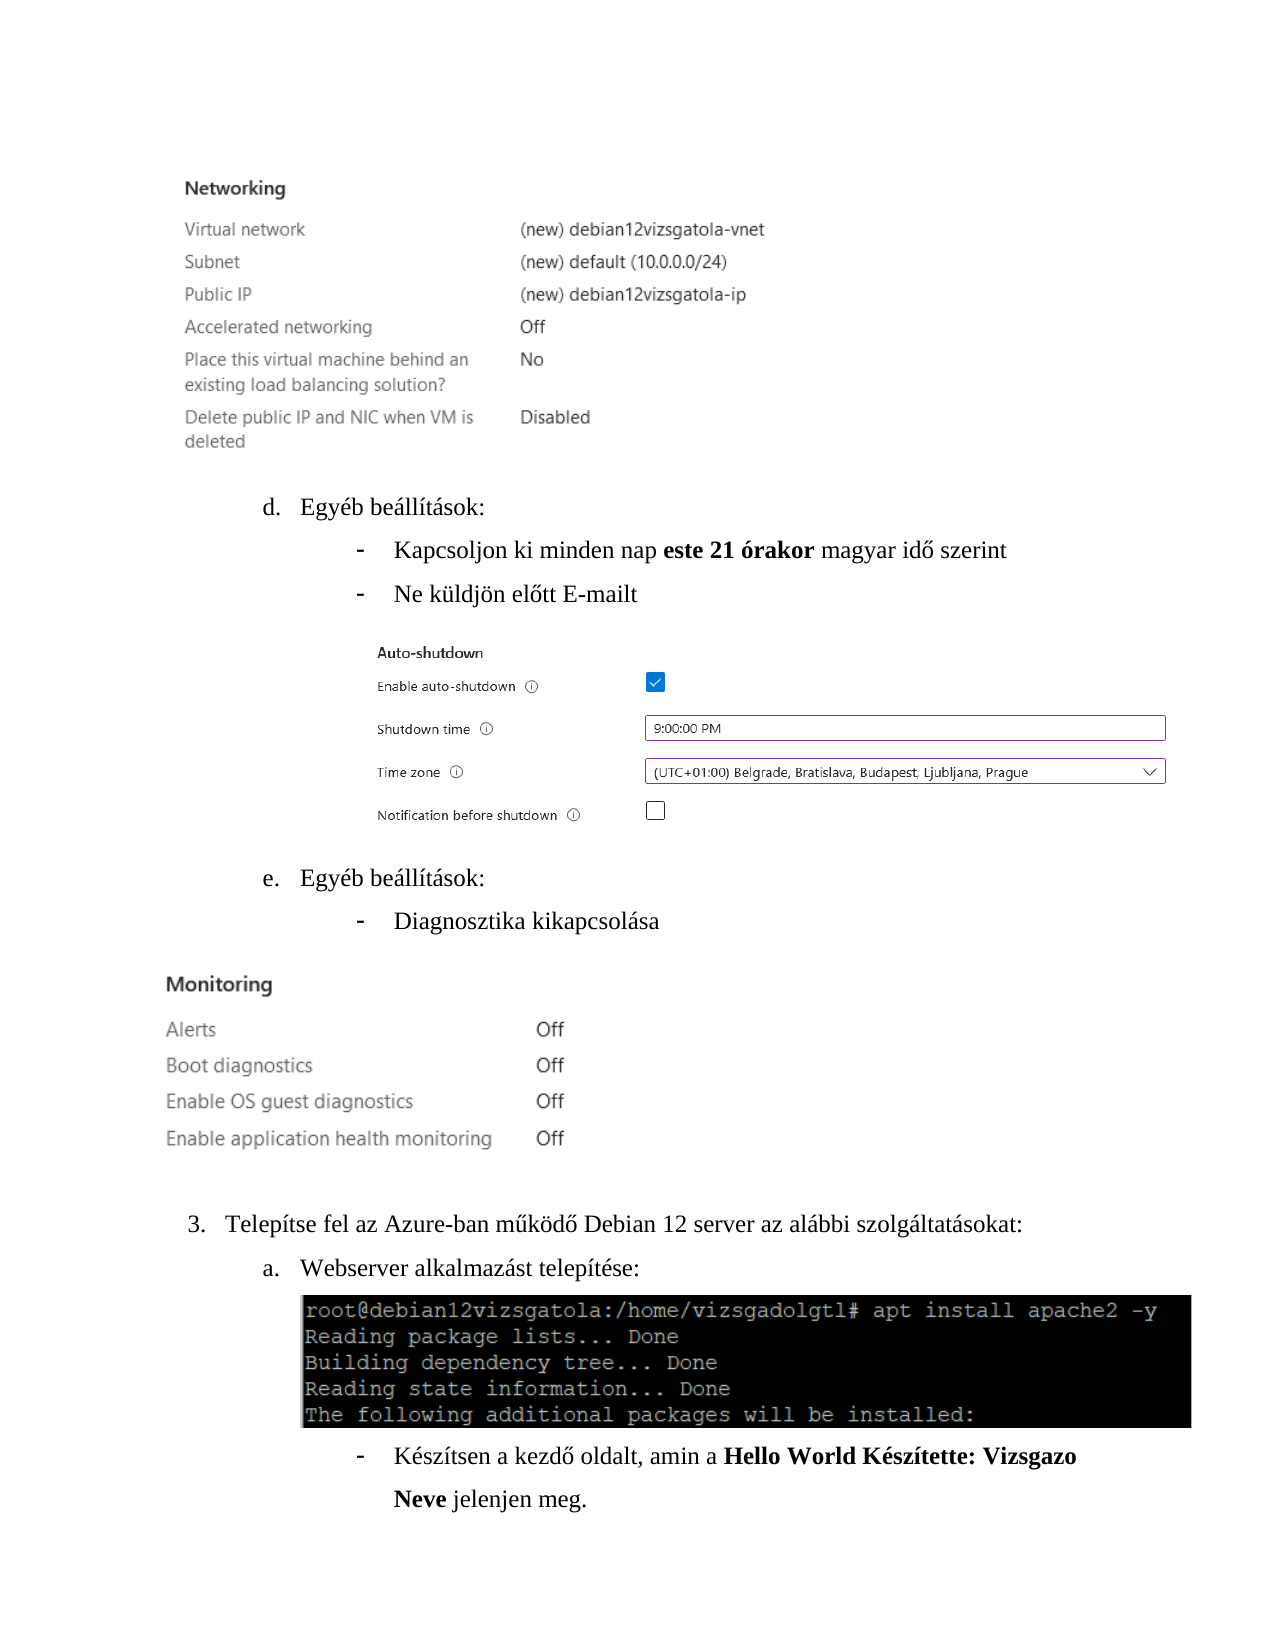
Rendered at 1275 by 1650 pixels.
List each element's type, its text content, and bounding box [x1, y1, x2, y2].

list Webserver alkalmazást telepítése: [262, 1253, 1125, 1281]
list Kapcsoljon ki minden nap este 21 órakor magyar idő szerint [356, 536, 1125, 564]
picture [356, 621, 1246, 849]
list Ne küldjön előtt E-mailt [356, 579, 1125, 607]
picture [300, 1295, 1192, 1428]
list Diagnosztika kikapcsolása [356, 906, 1125, 935]
picture [150, 150, 834, 479]
picture [150, 949, 666, 1196]
list Egyéb beállítások: [262, 492, 1125, 521]
list Telepítse fel az Azure-ban működő Debian 12 server az alábbi szolgáltatásokat: [187, 1209, 1125, 1238]
list Készítsen a kezdő oldalt, amin a Hello World Készítette: Vizsgazo Neve jelenjen meg. [356, 1441, 1125, 1513]
list Egyéb beállítások: [262, 863, 1125, 892]
